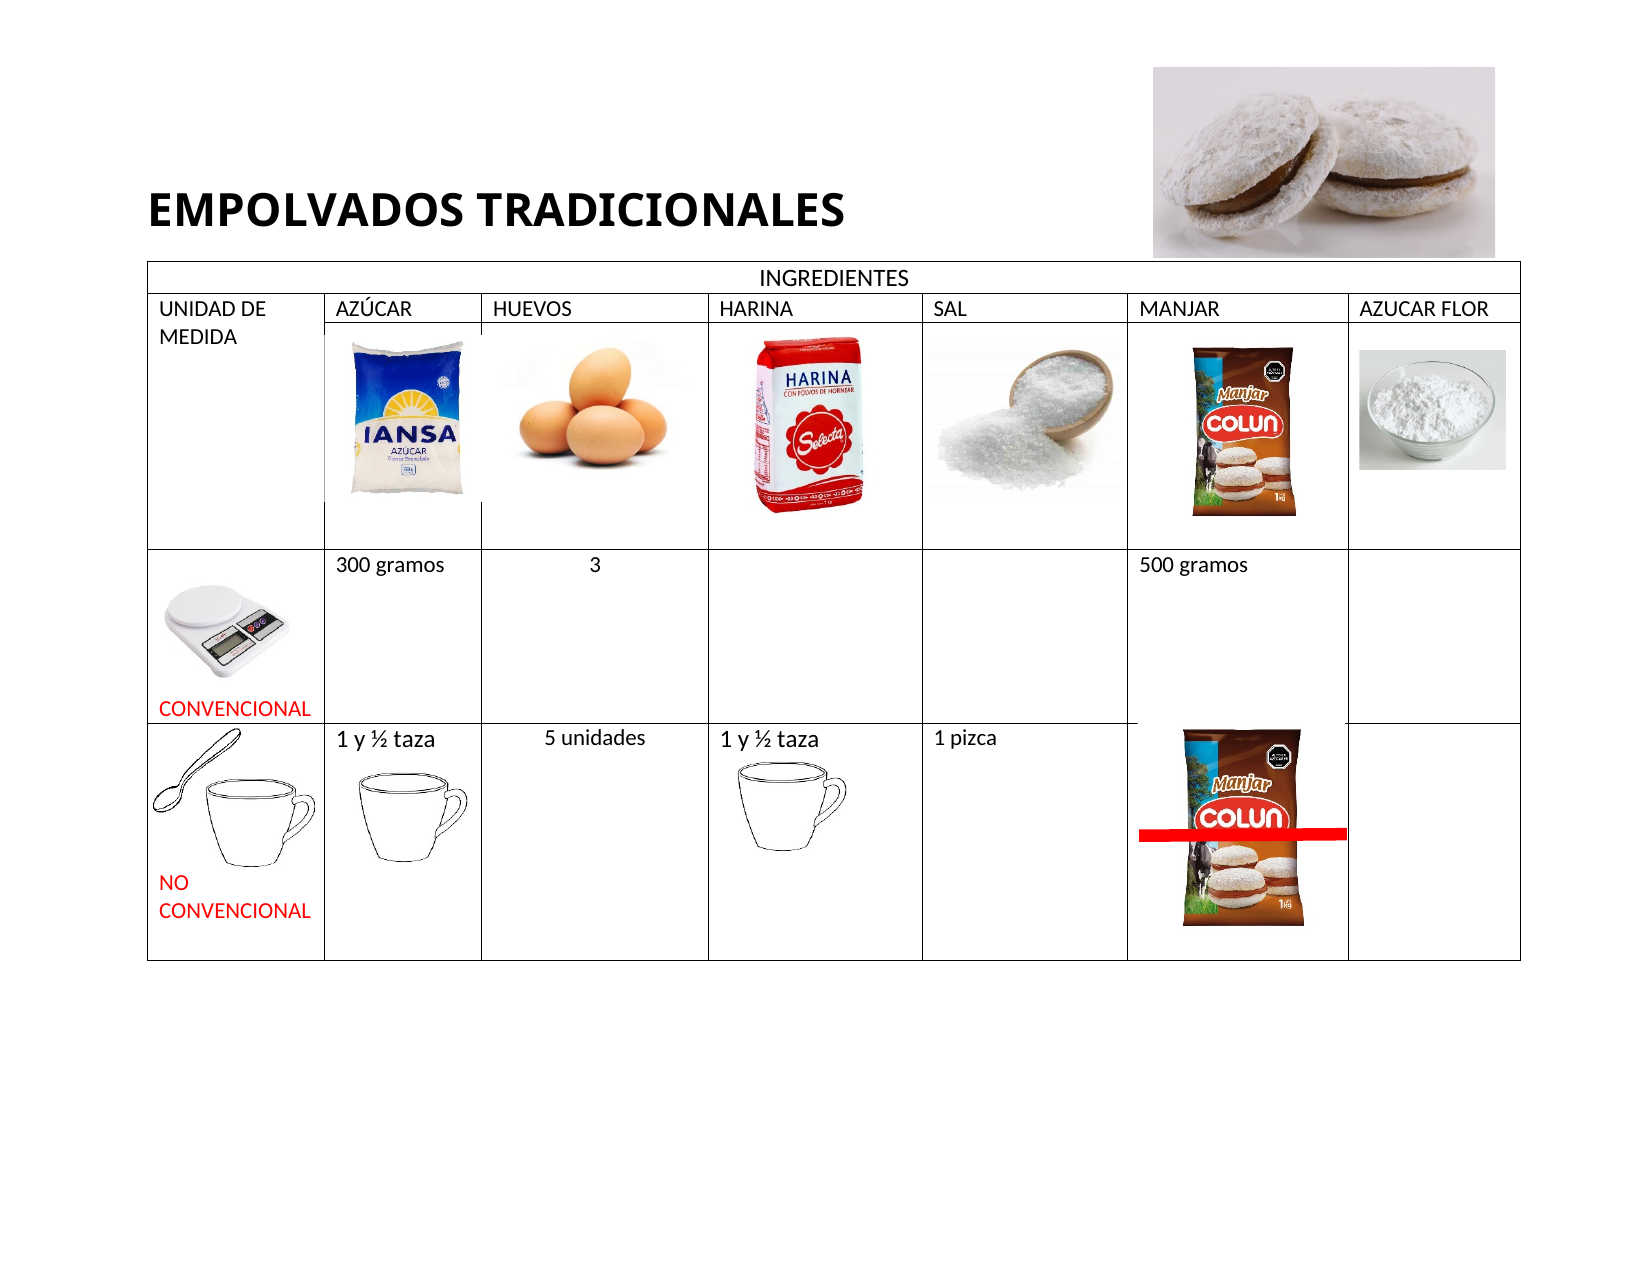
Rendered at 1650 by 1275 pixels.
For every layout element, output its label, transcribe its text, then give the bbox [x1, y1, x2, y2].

table_cell CONVENCIONAL [148, 550, 324, 722]
table_cell 3 [482, 550, 708, 722]
picture [1137, 723, 1346, 932]
table_cell 1 y ½ taza [709, 724, 922, 959]
picture [357, 771, 468, 863]
table_cell MANJAR [1128, 294, 1348, 322]
table_cell [1349, 724, 1520, 959]
table_cell [325, 323, 481, 335]
table_cell 500 gramos [1128, 550, 1348, 722]
picture [324, 335, 704, 502]
table_cell [923, 323, 1127, 549]
table_cell NO CONVENCIONAL [148, 724, 324, 959]
picture [736, 761, 847, 852]
picture [148, 724, 315, 868]
table_cell [1128, 323, 1348, 549]
table_cell [923, 550, 1127, 722]
table_cell [1349, 323, 1520, 549]
table_cell HUEVOS [482, 294, 708, 322]
table_cell [709, 550, 922, 722]
table_cell 5 unidades [482, 724, 708, 959]
table_cell [1128, 724, 1348, 959]
table_cell [1349, 550, 1520, 722]
table_cell AZÚCAR [325, 294, 481, 322]
table_cell 1 pizca [923, 724, 1127, 959]
picture [1359, 350, 1506, 470]
picture [1153, 67, 1496, 258]
picture [719, 335, 898, 514]
table_cell [709, 323, 922, 549]
table_cell [482, 323, 708, 549]
picture [1153, 342, 1332, 521]
picture [160, 561, 294, 695]
table_header INGREDIENTES [148, 262, 1520, 293]
text EMPOLVADOS TRADICIONALES [148, 177, 1153, 239]
table_cell SAL [923, 294, 1127, 322]
table_cell 300 gramos [325, 550, 481, 722]
table_cell HARINA [709, 294, 922, 322]
table_cell [325, 502, 481, 549]
picture [927, 337, 1122, 502]
table_cell 1 y ½ taza [325, 724, 481, 959]
table_cell UNIDAD DE MEDIDA [148, 294, 324, 549]
table_cell AZUCAR FLOR [1349, 294, 1520, 322]
